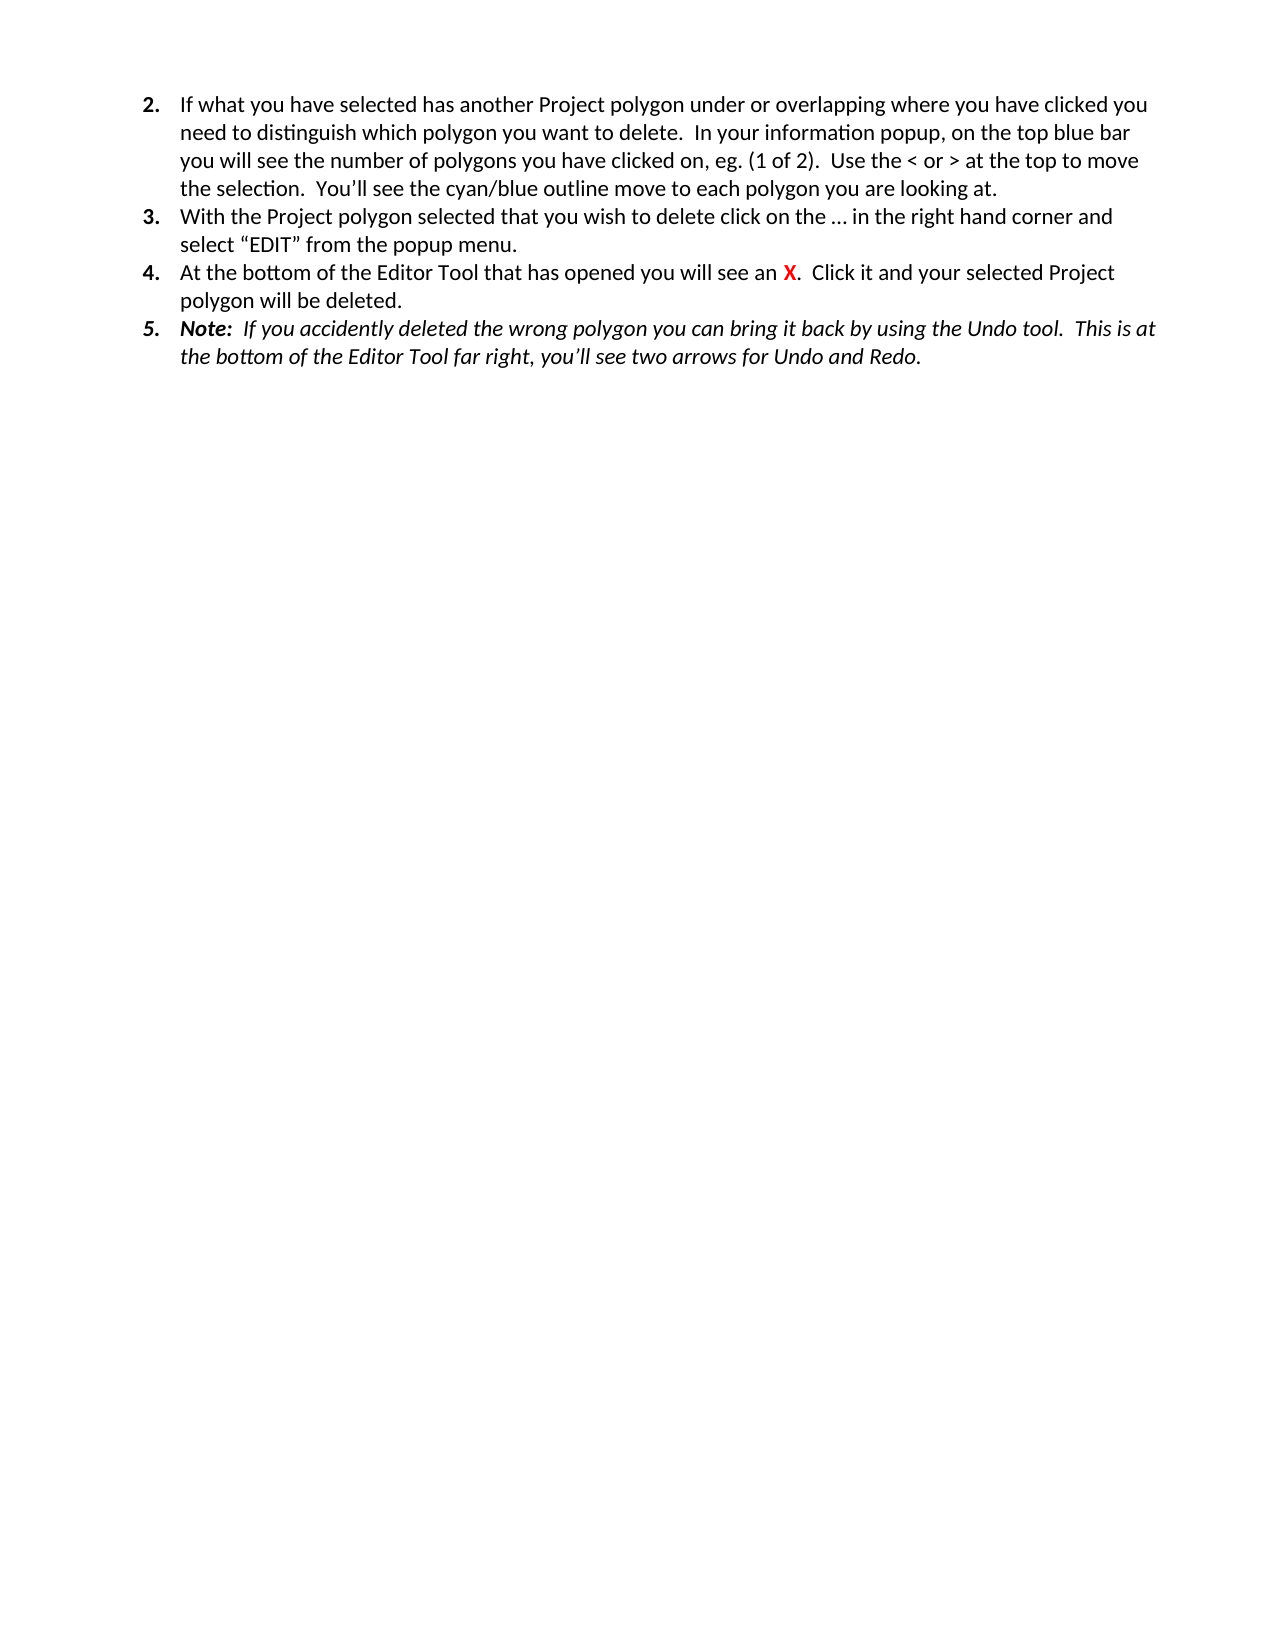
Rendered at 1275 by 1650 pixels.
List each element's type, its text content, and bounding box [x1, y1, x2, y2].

list At the bottom of the Editor Tool that has opened you will see an X. Click it and your selected Project polygon will be deleted. [142, 258, 1170, 314]
list If what you have selected has another Project polygon under or overlapping where you have clicked you need to distinguish which polygon you want to delete. In your information popup, on the top blue bar you will see the number of polygons you have clicked on, eg. (1 of 2). Use the < or > at the top to move the selection. You’ll see the cyan/blue outline move to each polygon you are looking at. [142, 90, 1170, 202]
list Note: If you accidently deleted the wrong polygon you can bring it back by using the Undo tool. This is at the bottom of the Editor Tool far right, you’ll see two arrows for Undo and Redo. [142, 314, 1170, 370]
list With the Project polygon selected that you wish to delete click on the … in the right hand corner and select “EDIT” from the popup menu. [142, 202, 1170, 258]
